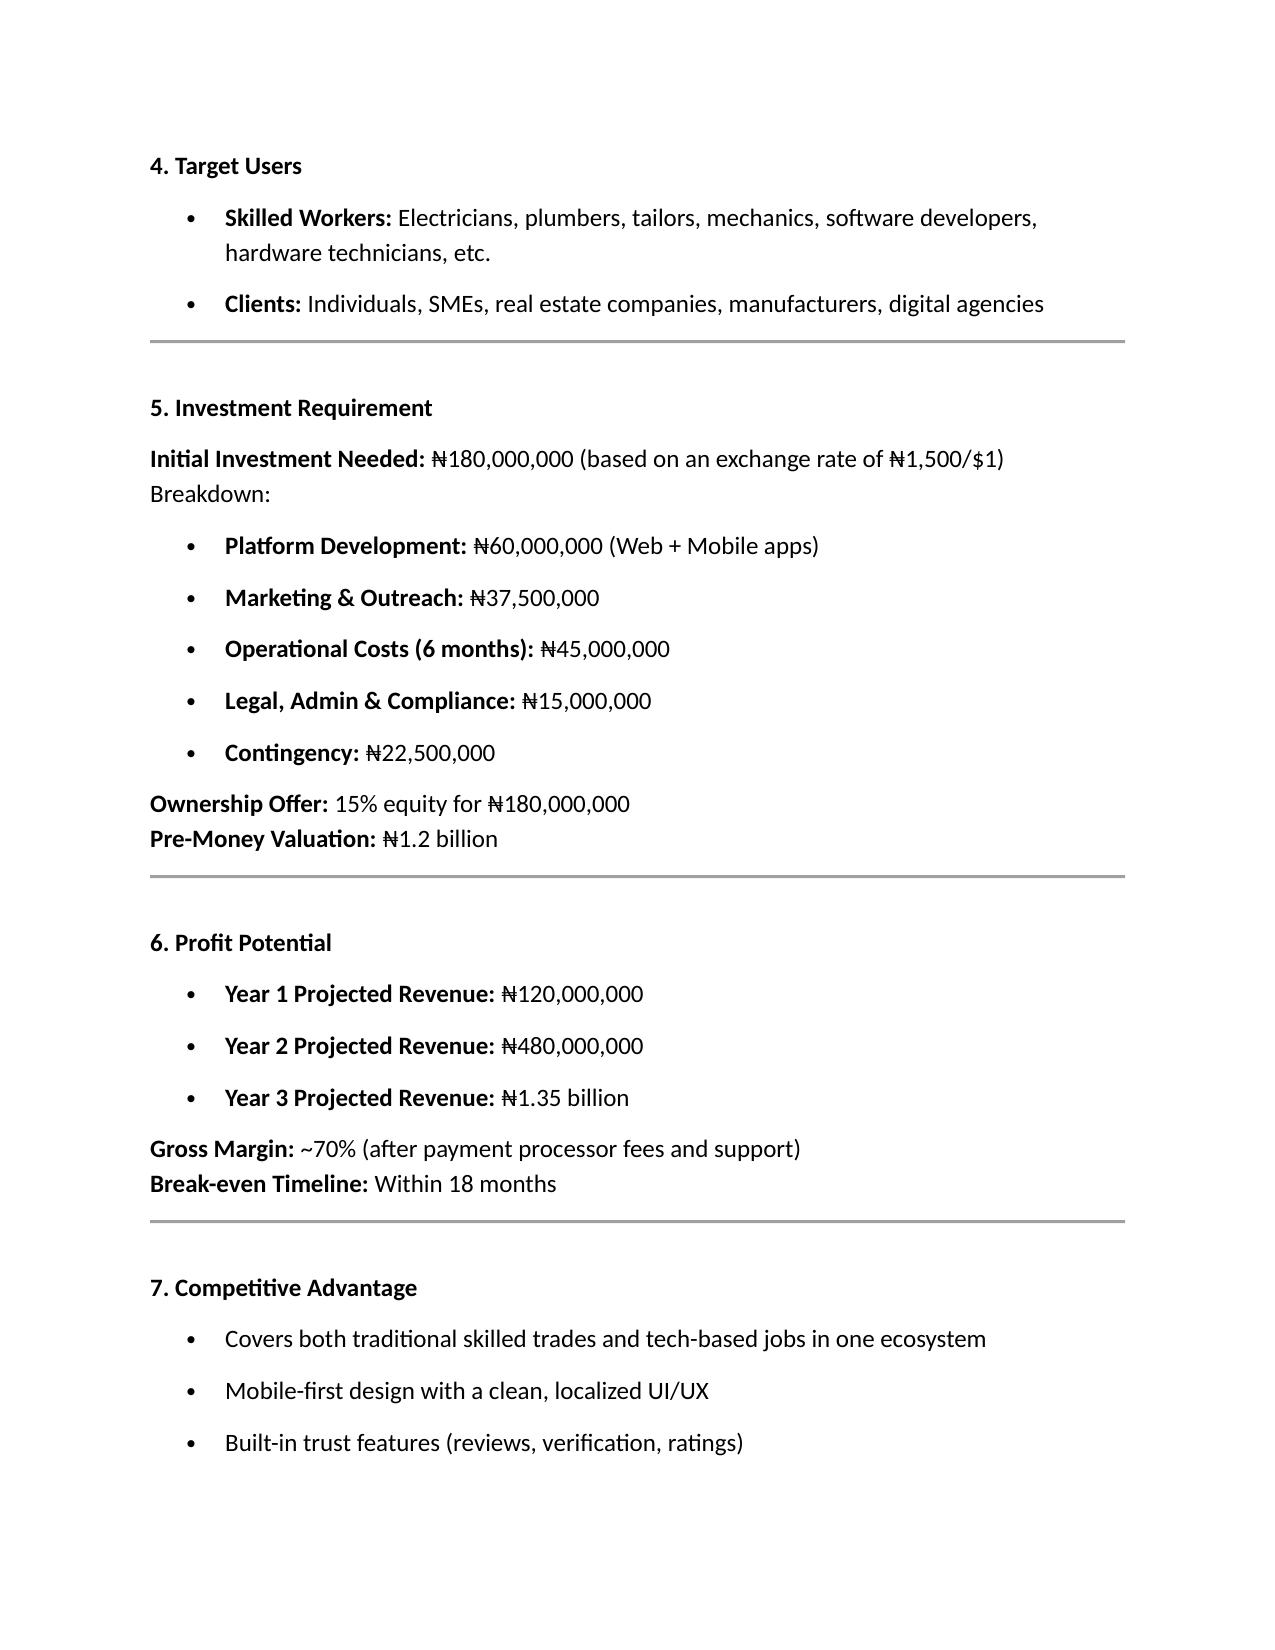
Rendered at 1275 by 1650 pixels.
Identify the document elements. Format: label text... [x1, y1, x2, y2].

text Initial Investment Needed: ₦180,000,000 (based on an exchange rate of ₦1,500/$1) Breakdown: [150, 443, 1125, 509]
list Year 1 Projected Revenue: ₦120,000,000 [187, 978, 1125, 1009]
list Year 2 Projected Revenue: ₦480,000,000 [187, 1030, 1125, 1061]
text Gross Margin: ~70% (after payment processor fees and support) Break-even Timeline: Within 18 months [150, 1133, 1125, 1199]
list Marketing & Outreach: ₦37,500,000 [187, 582, 1125, 612]
text 4. Target Users [150, 150, 1125, 181]
list Legal, Admin & Compliance: ₦15,000,000 [187, 685, 1125, 716]
list Contingency: ₦22,500,000 [187, 737, 1125, 767]
text Ownership Offer: 15% equity for ₦180,000,000 Pre-Money Valuation: ₦1.2 billion [150, 788, 1125, 854]
text 7. Competitive Advantage [150, 1272, 1125, 1302]
list Operational Costs (6 months): ₦45,000,000 [187, 633, 1125, 664]
list Clients: Individuals, SMEs, real estate companies, manufacturers, digital agencies [187, 288, 1125, 319]
list Platform Development: ₦60,000,000 (Web + Mobile apps) [187, 530, 1125, 561]
text 6. Profit Potential [150, 927, 1125, 957]
text 5. Investment Requirement [150, 392, 1125, 422]
list Built-in trust features (reviews, verification, ratings) [187, 1427, 1125, 1457]
list Covers both traditional skilled trades and tech-based jobs in one ecosystem [187, 1323, 1125, 1354]
list Skilled Workers: Electricians, plumbers, tailors, mechanics, software developers, hardware technicians, etc. [187, 202, 1125, 267]
list Mobile-first design with a clean, localized UI/UX [187, 1375, 1125, 1406]
list Year 3 Projected Revenue: ₦1.35 billion [187, 1082, 1125, 1112]
